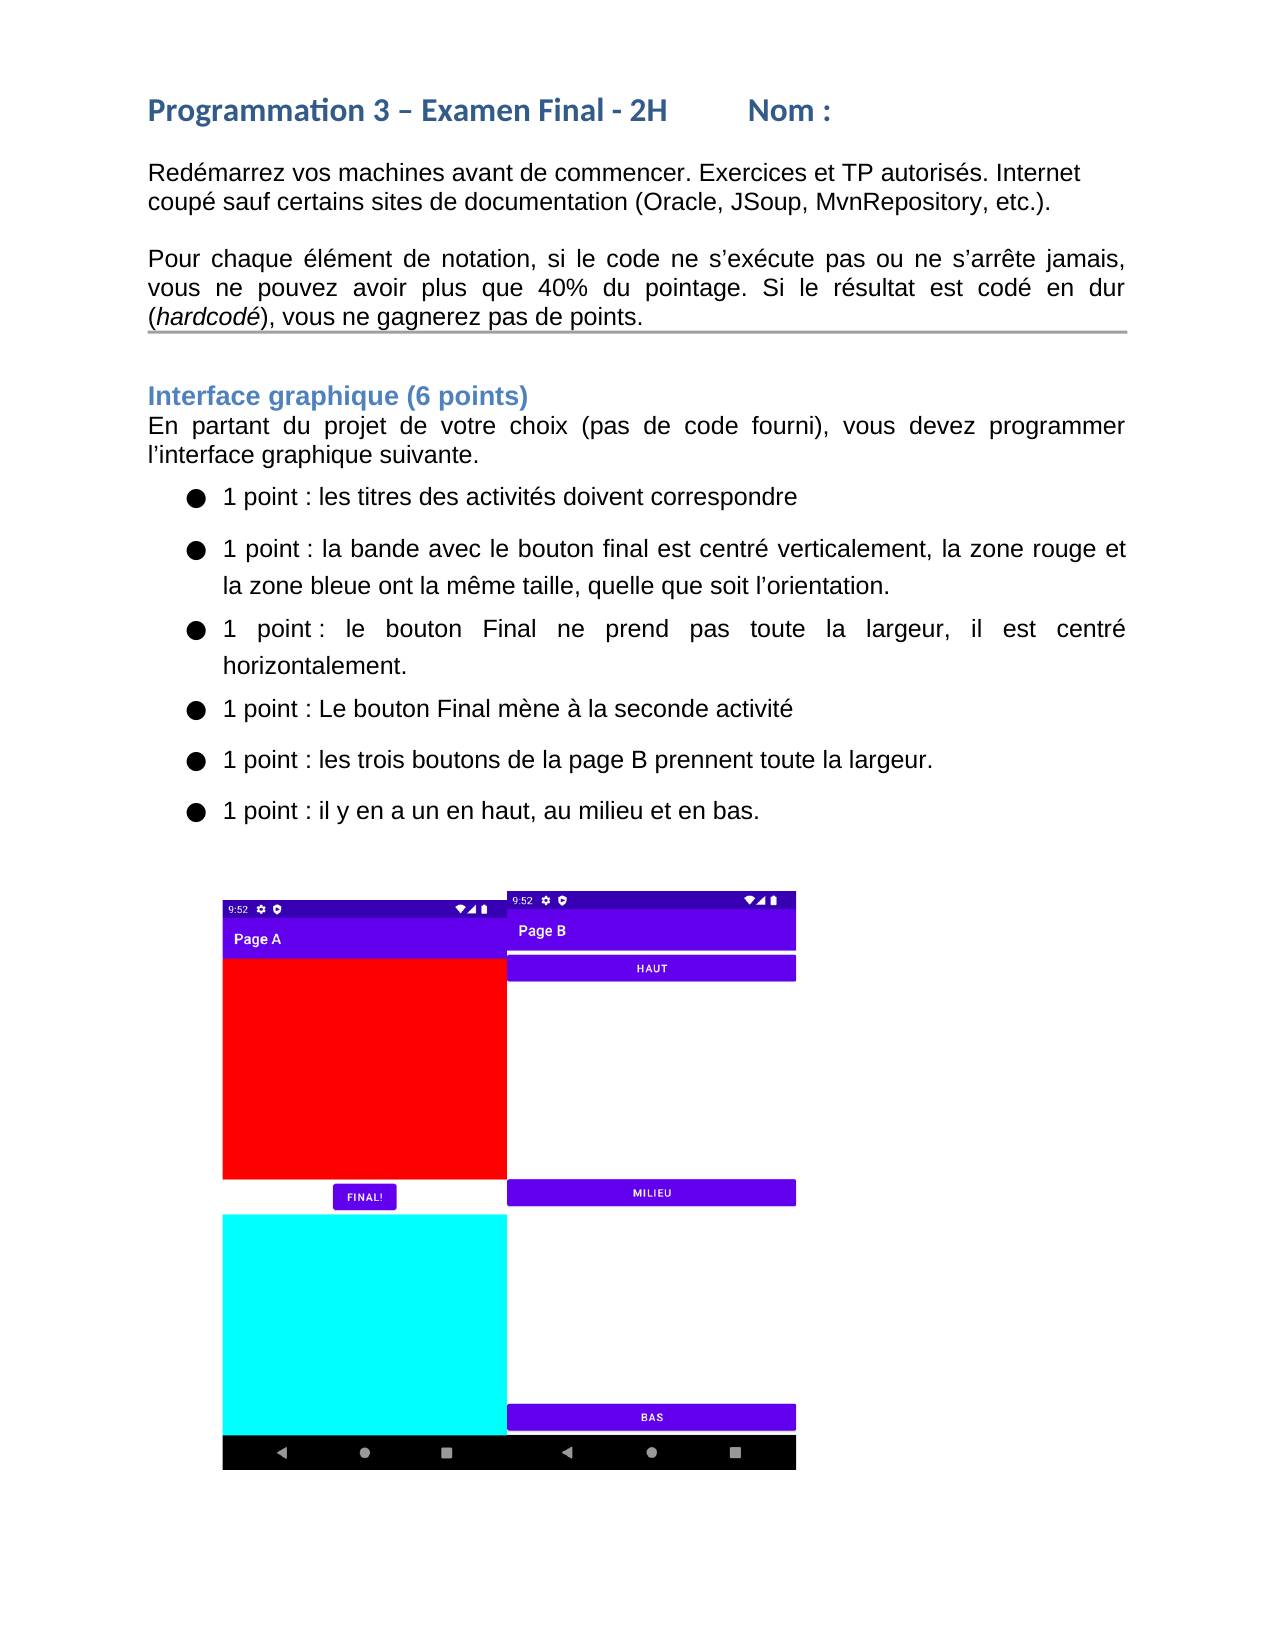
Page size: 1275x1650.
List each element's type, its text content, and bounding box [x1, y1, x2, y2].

text Pour chaque élément de notation, si le code ne s’exécute pas ou ne s’arrête jamais, vous ne pouvez avoir plus que 40% du pointage. Si le résultat est codé en dur (hardcodé), vous ne gagnerez pas de points. [148, 244, 1127, 330]
text Interface graphique (6 points) [148, 380, 1127, 411]
list 1 point : les trois boutons de la page B prennent toute la largeur. [185, 731, 1127, 783]
text En partant du projet de votre choix (pas de code fourni), vous devez programmer l’interface graphique suivante. [148, 411, 1127, 469]
list 1 point : le bouton Final ne prend pas toute la largeur, il est centré horizontalement. [185, 600, 1127, 680]
list 1 point : il y en a un en haut, au milieu et en bas. [185, 783, 1127, 834]
list 1 point : les titres des activités doivent correspondre [185, 469, 1127, 520]
list 1 point : Le bouton Final mène à la seconde activité [185, 680, 1127, 731]
list 1 point : la bande avec le bouton final est centré verticalement, la zone rouge et la zone bleue ont la même taille, quelle que soit l’orientation. [185, 520, 1127, 600]
picture [222, 891, 797, 1470]
text Redémarrez vos machines avant de commencer. Exercices et TP autorisés. Internet coupé sauf certains sites de documentation (Oracle, JSoup, MvnRepository, etc.). [148, 158, 1127, 216]
text Programmation 3 – Examen Final - 2H Nom : [148, 88, 1127, 129]
